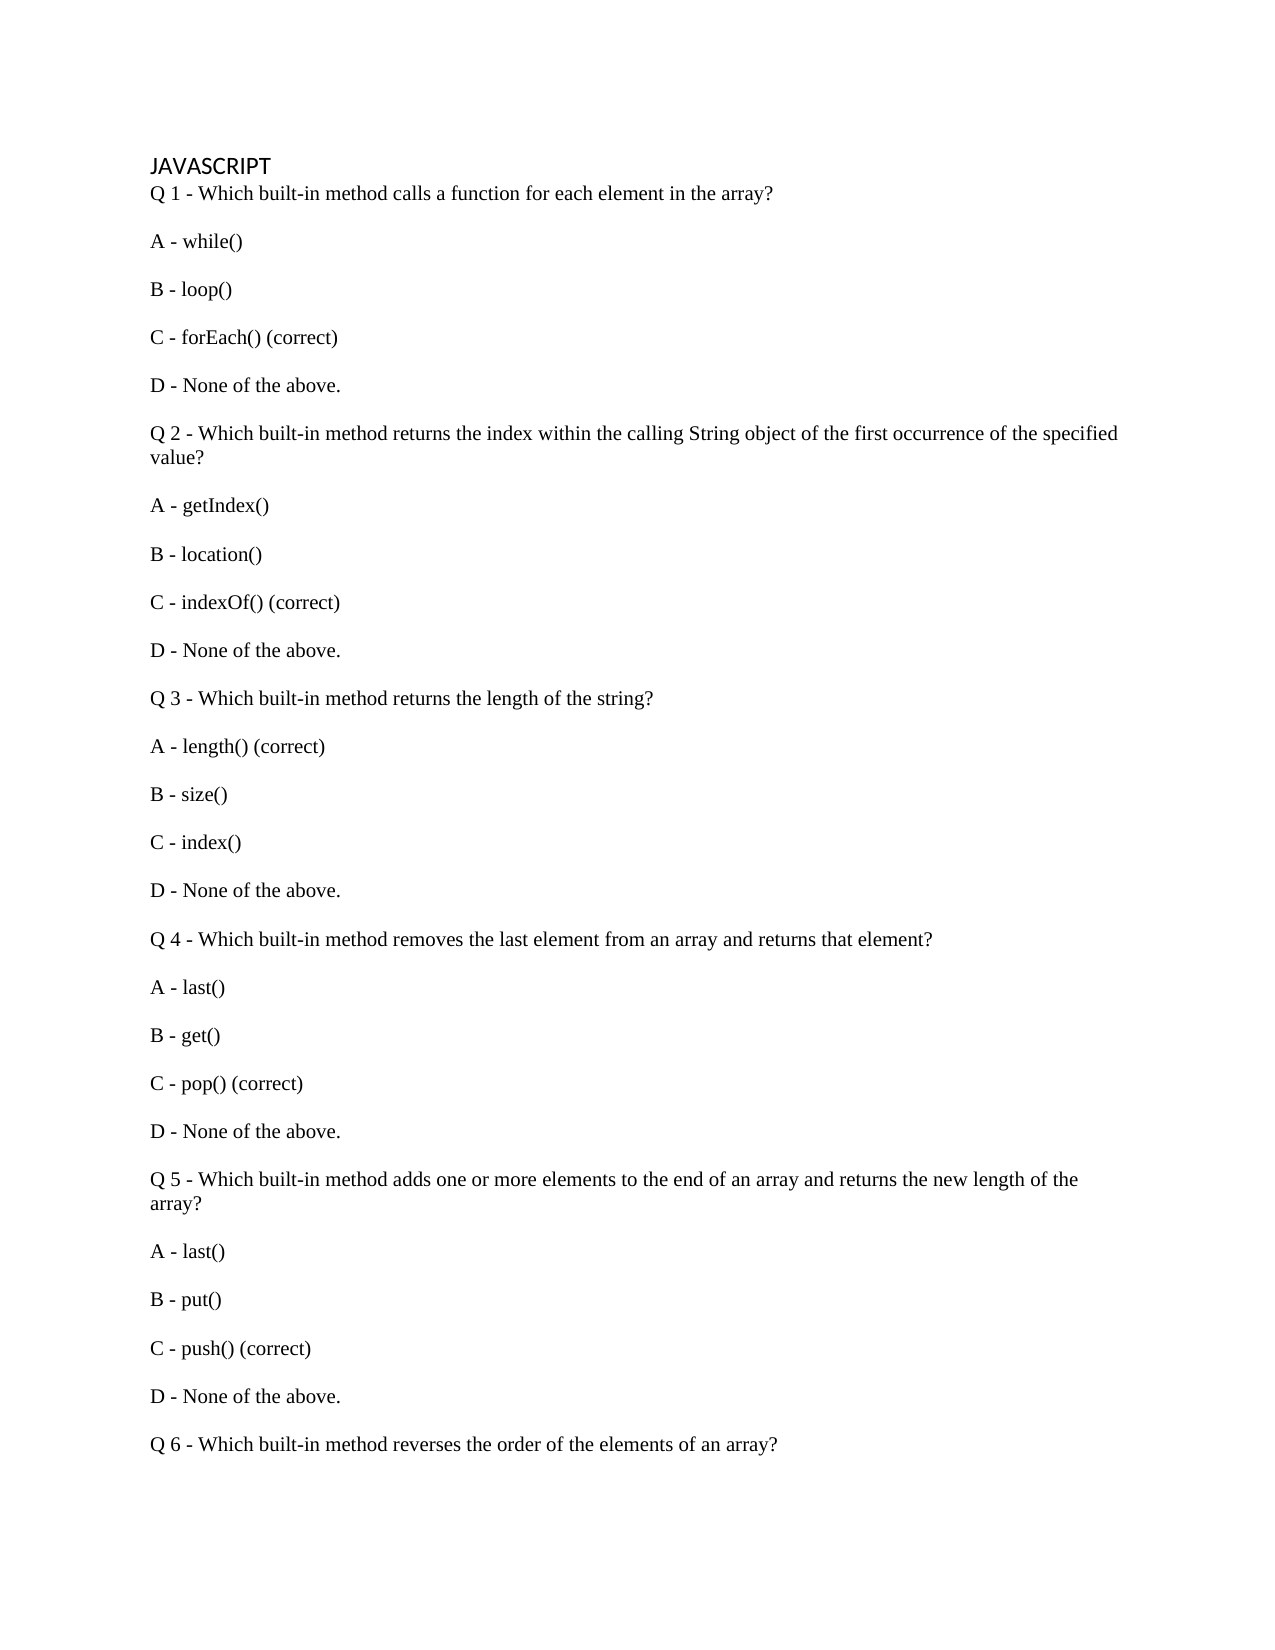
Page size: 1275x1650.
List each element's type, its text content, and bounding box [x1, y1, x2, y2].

text B - location() [150, 541, 1125, 566]
text B - get() [150, 1023, 1125, 1047]
text D - None of the above. [150, 878, 1125, 902]
text A - getIndex() [150, 493, 1125, 517]
text B - size() [150, 782, 1125, 806]
text C - indexOf() (correct) [150, 589, 1125, 614]
text B - put() [150, 1287, 1125, 1311]
text D - None of the above. [150, 638, 1125, 662]
text Q 5 - Which built-in method adds one or more elements to the end of an array and returns the new length of the array? [150, 1167, 1125, 1215]
text D - None of the above. [150, 1119, 1125, 1143]
text Q 2 - Which built-in method returns the index within the calling String object of the first occurrence of the specified value? [150, 421, 1125, 469]
text C - push() (correct) [150, 1336, 1125, 1359]
text Q 3 - Which built-in method returns the length of the string? [150, 686, 1125, 710]
text C - index() [150, 830, 1125, 854]
text A - last() [150, 974, 1125, 999]
text Q 4 - Which built-in method removes the last element from an array and returns that element? [150, 926, 1125, 951]
text A - while() [150, 229, 1125, 253]
text D - None of the above. [150, 1384, 1125, 1408]
text D - None of the above. [150, 373, 1125, 397]
text C - pop() (correct) [150, 1071, 1125, 1095]
text A - last() [150, 1239, 1125, 1263]
text A - length() (correct) [150, 734, 1125, 758]
text C - forEach() (correct) [150, 325, 1125, 349]
text Q 1 - Which built-in method calls a function for each element in the array? [150, 181, 1125, 204]
text B - loop() [150, 277, 1125, 301]
text Q 6 - Which built-in method reverses the order of the elements of an array? [150, 1432, 1125, 1456]
text JAVASCRIPT [150, 150, 1125, 181]
